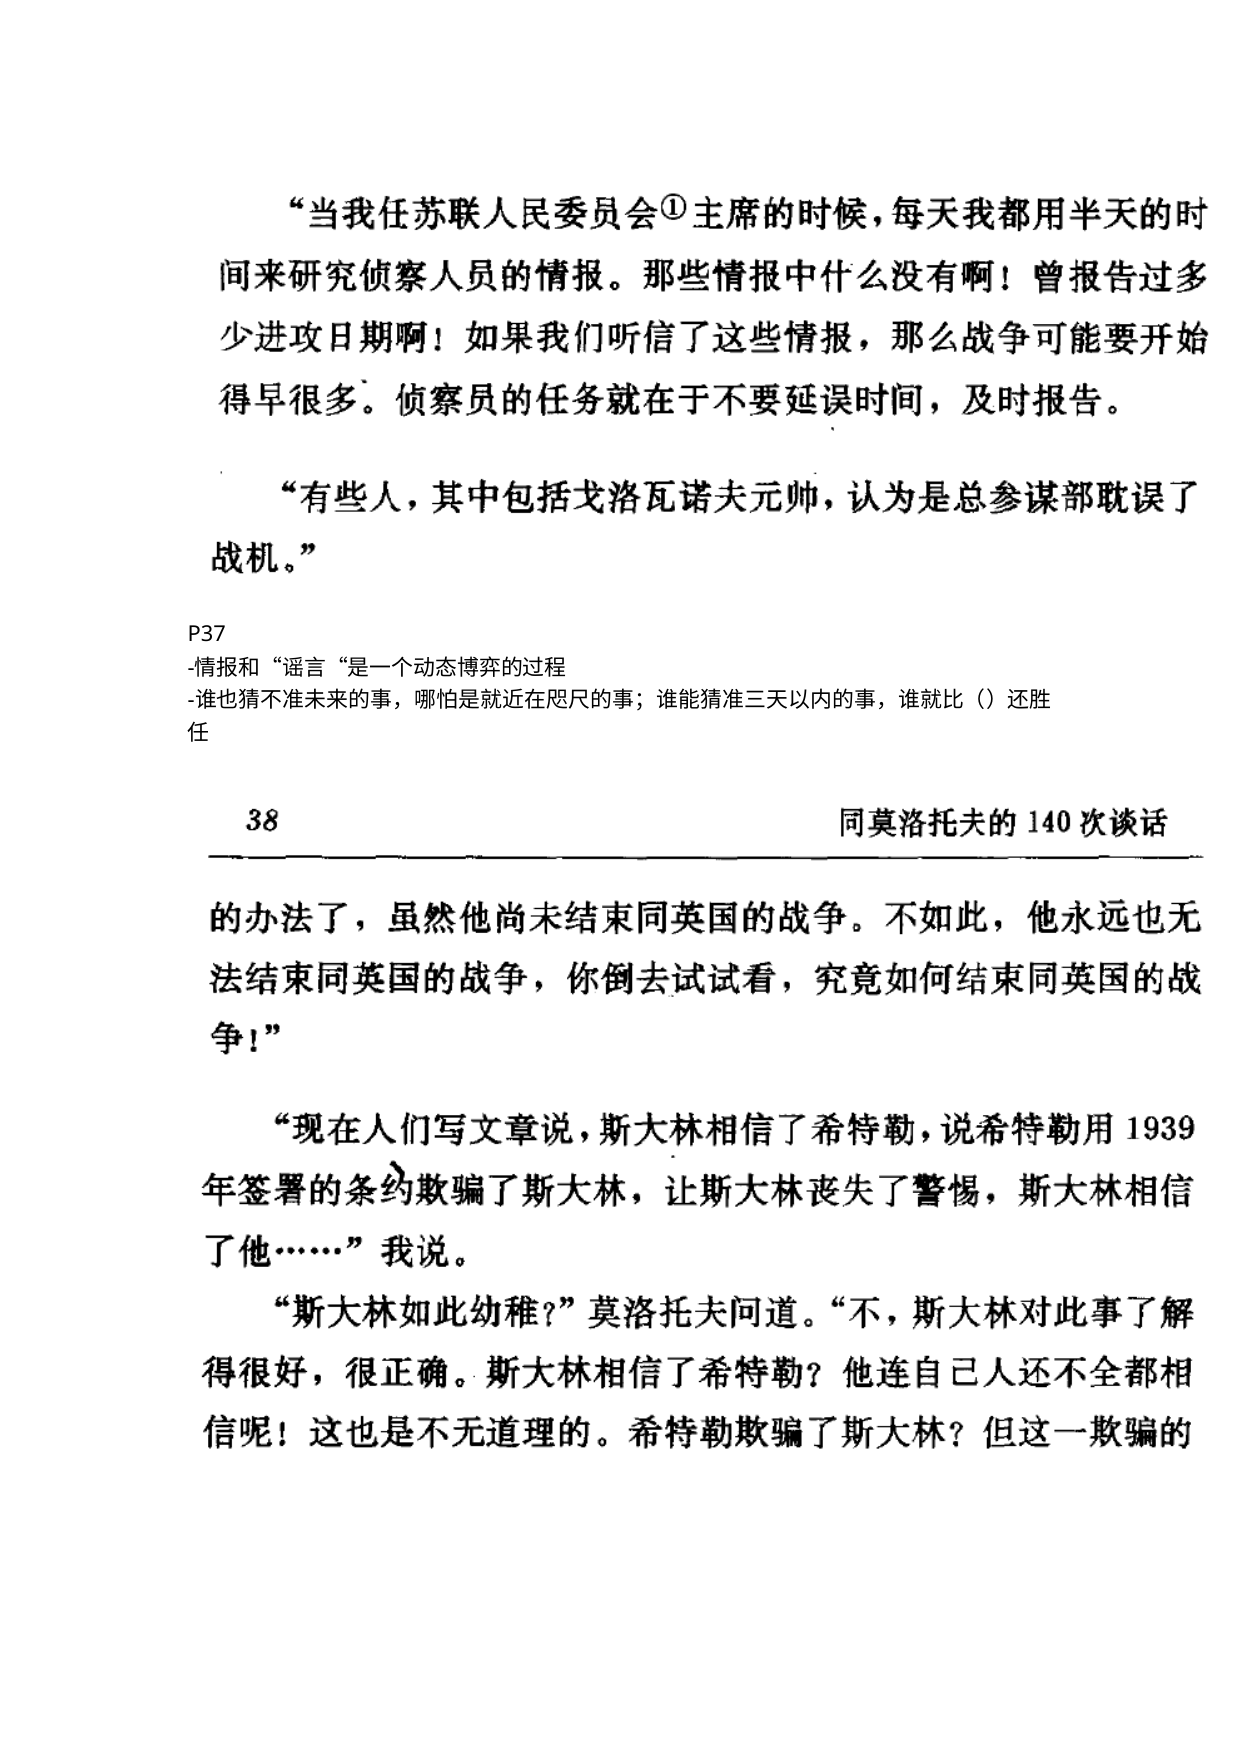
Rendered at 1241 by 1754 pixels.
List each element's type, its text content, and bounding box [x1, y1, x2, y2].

picture [187, 1104, 1200, 1465]
text P37 [187, 617, 1053, 649]
text -谁也猜不准未来的事，哪怕是就近在咫尺的事；谁能猜准三天以内的事，谁就比（）还胜任 [187, 682, 1053, 747]
picture [187, 779, 1219, 1067]
picture [187, 162, 1222, 431]
text -情报和“谣言“是一个动态博弈的过程 [187, 649, 1053, 682]
picture [187, 454, 1203, 591]
